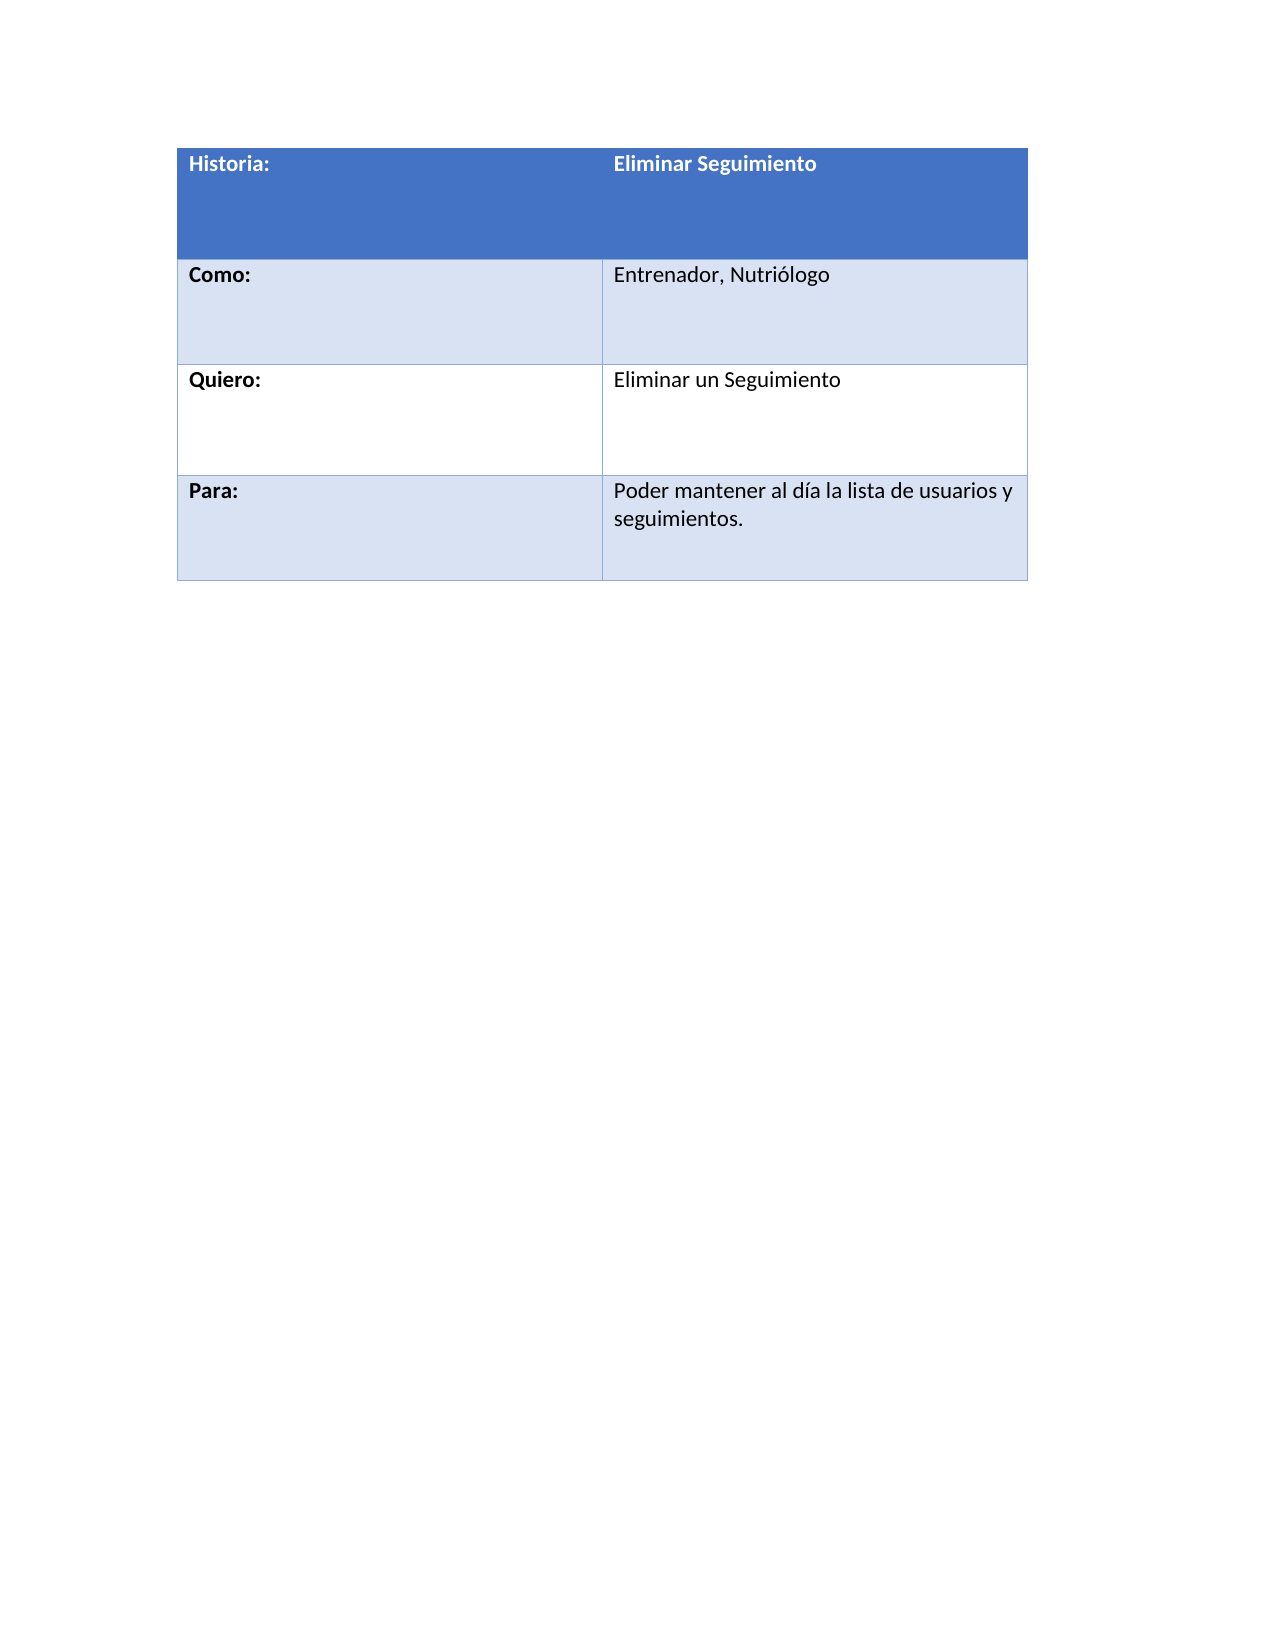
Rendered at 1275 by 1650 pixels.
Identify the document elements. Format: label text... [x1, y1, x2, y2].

table_cell Para: [178, 476, 602, 580]
table_cell Entrenador, Nutriólogo [603, 260, 1027, 364]
table_cell Como: [178, 260, 602, 364]
table_header Eliminar Seguimiento [603, 149, 1027, 259]
table_cell Poder mantener al día la lista de usuarios y seguimientos. [603, 476, 1027, 580]
table_cell Eliminar un Seguimiento [603, 365, 1027, 475]
table_cell Quiero: [178, 365, 602, 475]
table_header Historia: [178, 149, 602, 259]
